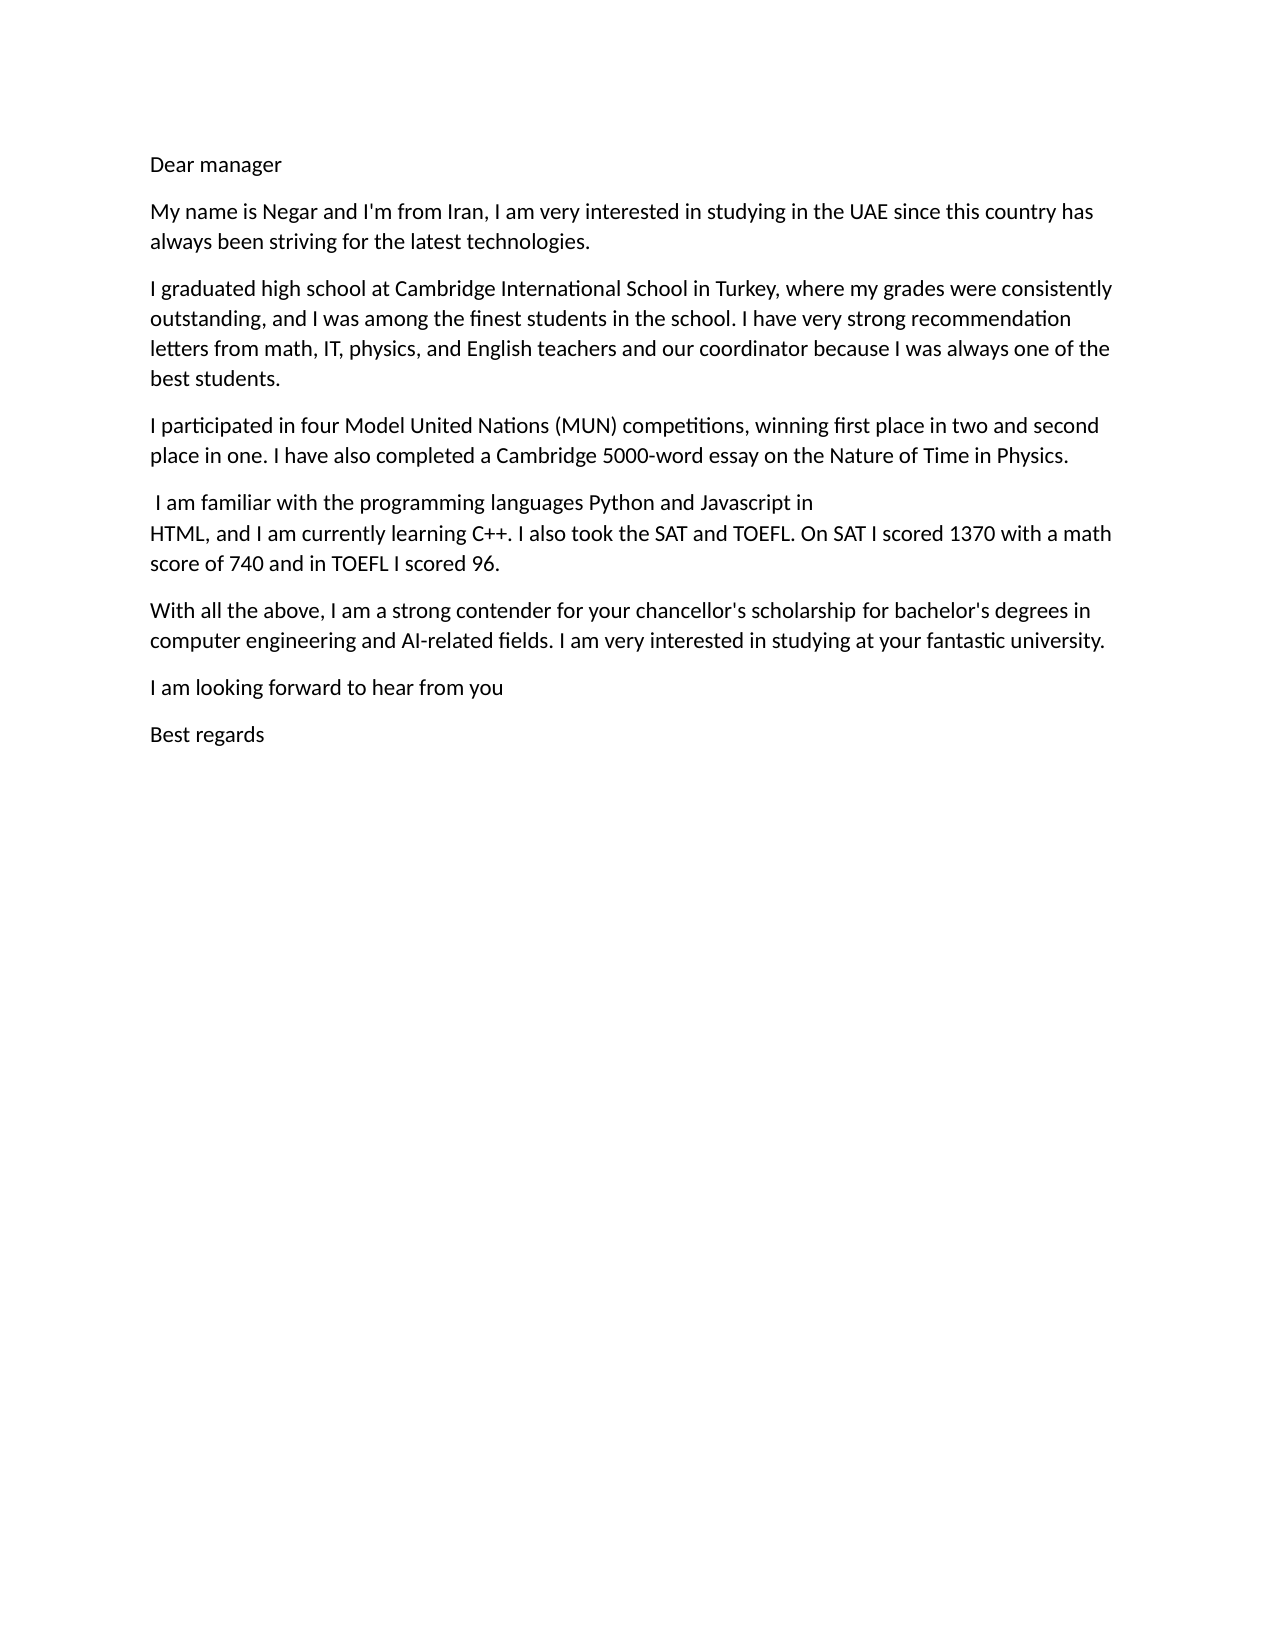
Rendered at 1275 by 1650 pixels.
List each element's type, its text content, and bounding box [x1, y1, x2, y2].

text I am familiar with the programming languages Python and Javascript in HTML, and I am currently learning C++. I also took the SAT and TOEFL. On SAT I scored 1370 with a math score of 740 and in TOEFL I scored 96. [150, 488, 1125, 577]
text With all the above, I am a strong contender for your chancellor's scholarship for bachelor's degrees in computer engineering and AI-related fields. I am very interested in studying at your fantastic university. [150, 596, 1125, 654]
text I participated in four Model United Nations (MUN) competitions, winning first place in two and second place in one. I have also completed a Cambridge 5000-word essay on the Nature of Time in Physics. [150, 411, 1125, 470]
text I graduated high school at Cambridge International School in Turkey, where my grades were consistently outstanding, and I was among the finest students in the school. I have very strong recommendation letters from math, IT, physics, and English teachers and our coordinator because I was always one of the best students. [150, 274, 1125, 393]
text Dear manager [150, 150, 1125, 178]
text Best regards [150, 720, 1125, 748]
text My name is Negar and I'm from Iran, I am very interested in studying in the UAE since this country has always been striving for the latest technologies. [150, 197, 1125, 255]
text I am looking forward to hear from you [150, 673, 1125, 701]
